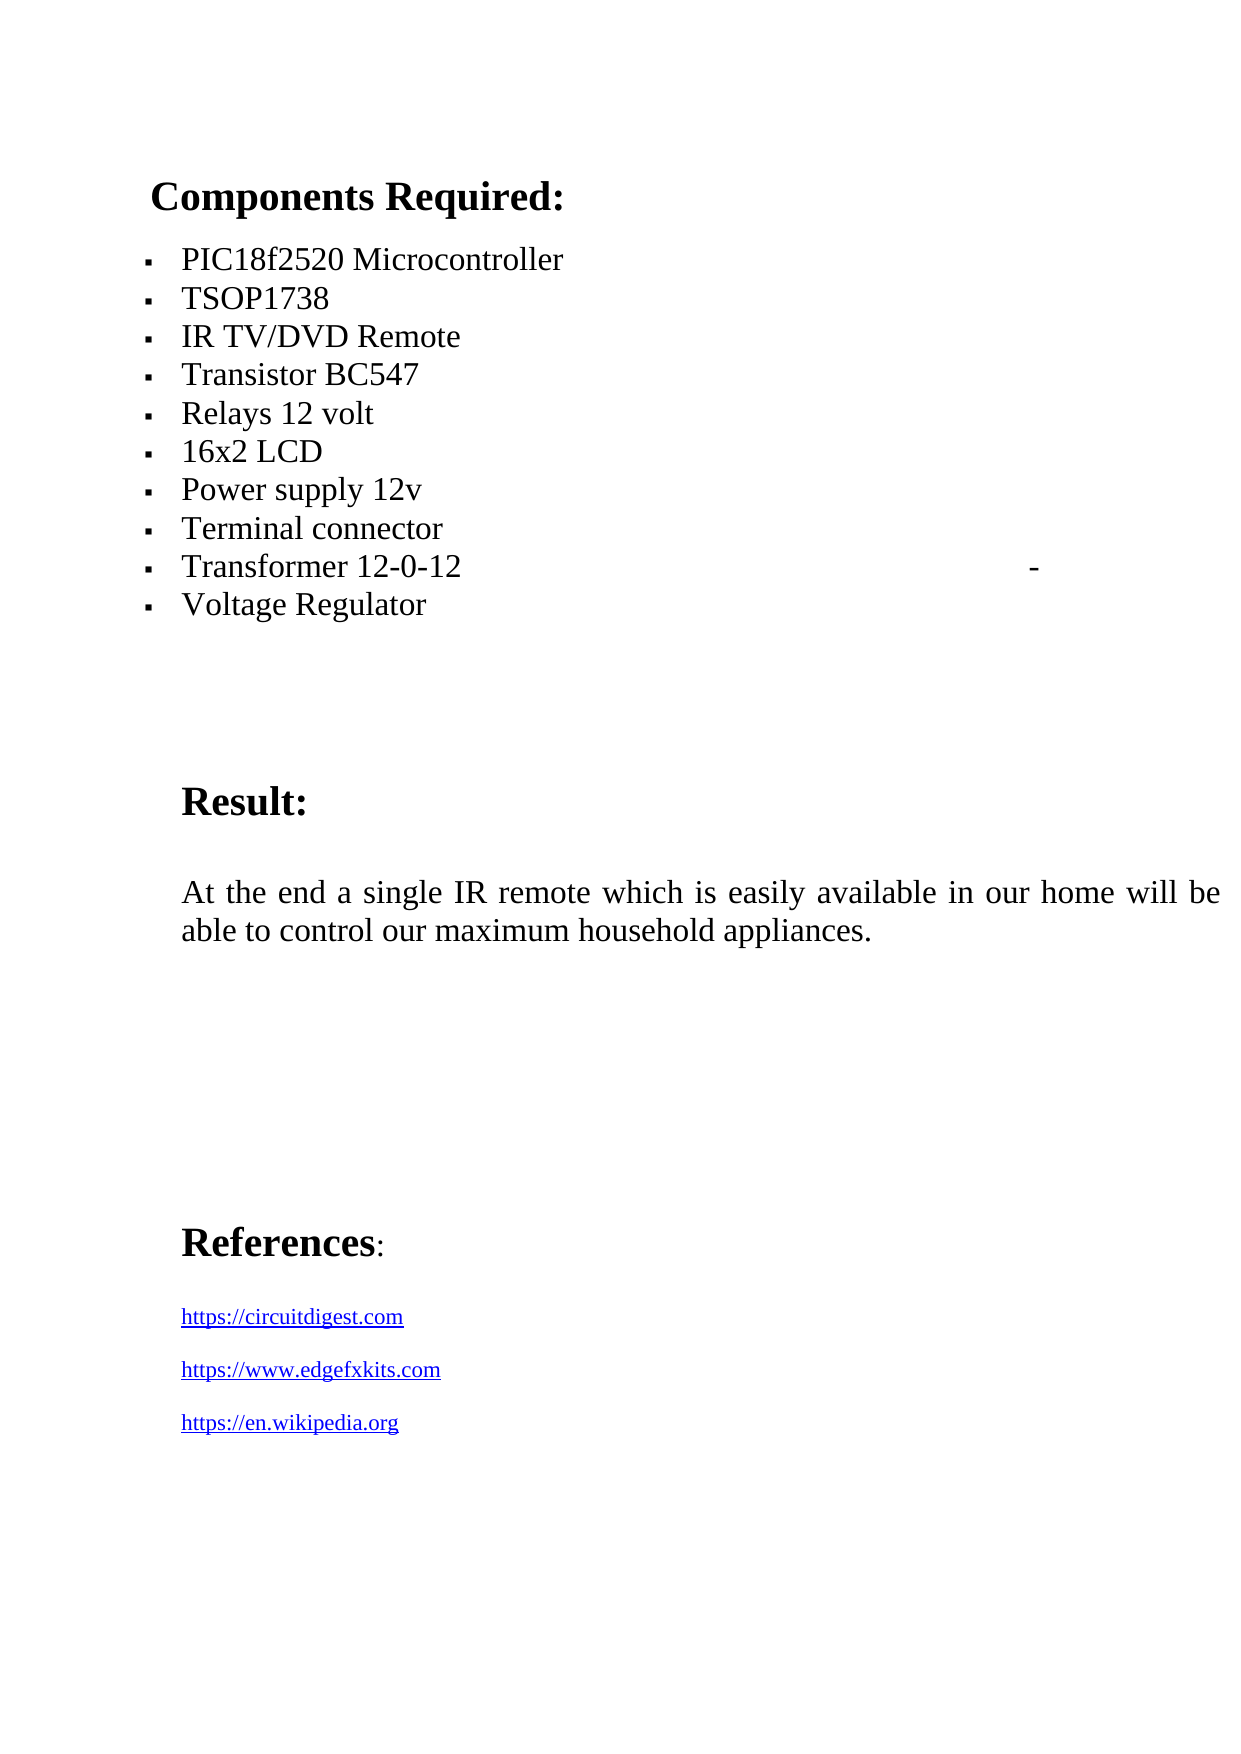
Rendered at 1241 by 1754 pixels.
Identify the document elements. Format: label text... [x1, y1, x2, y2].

text https://en.wikipedia.org [181, 1409, 1223, 1435]
list Power supply 12v [144, 469, 1223, 508]
list 16x2 LCD [144, 431, 1223, 469]
text https://www.edgefxkits.com [181, 1356, 1223, 1382]
text At the end a single IR remote which is easily available in our home will be able to control our maximum household appliances. [181, 872, 1223, 949]
text References: [181, 1217, 1223, 1265]
list Relays 12 volt [144, 393, 1223, 431]
list Transistor BC547 [144, 354, 1223, 393]
list PIC18f2520 Microcontroller [144, 239, 1223, 278]
list TSOP1738 [144, 278, 1223, 316]
list IR TV/DVD Remote [144, 316, 1223, 354]
text https://circuitdigest.com [181, 1303, 1223, 1330]
list Terminal connector [144, 508, 1223, 546]
text Components Required: [150, 172, 1223, 220]
text Result: [181, 776, 1223, 824]
list Voltage Regulator [144, 584, 1223, 623]
list Transformer 12-0-12 - [144, 546, 1223, 584]
